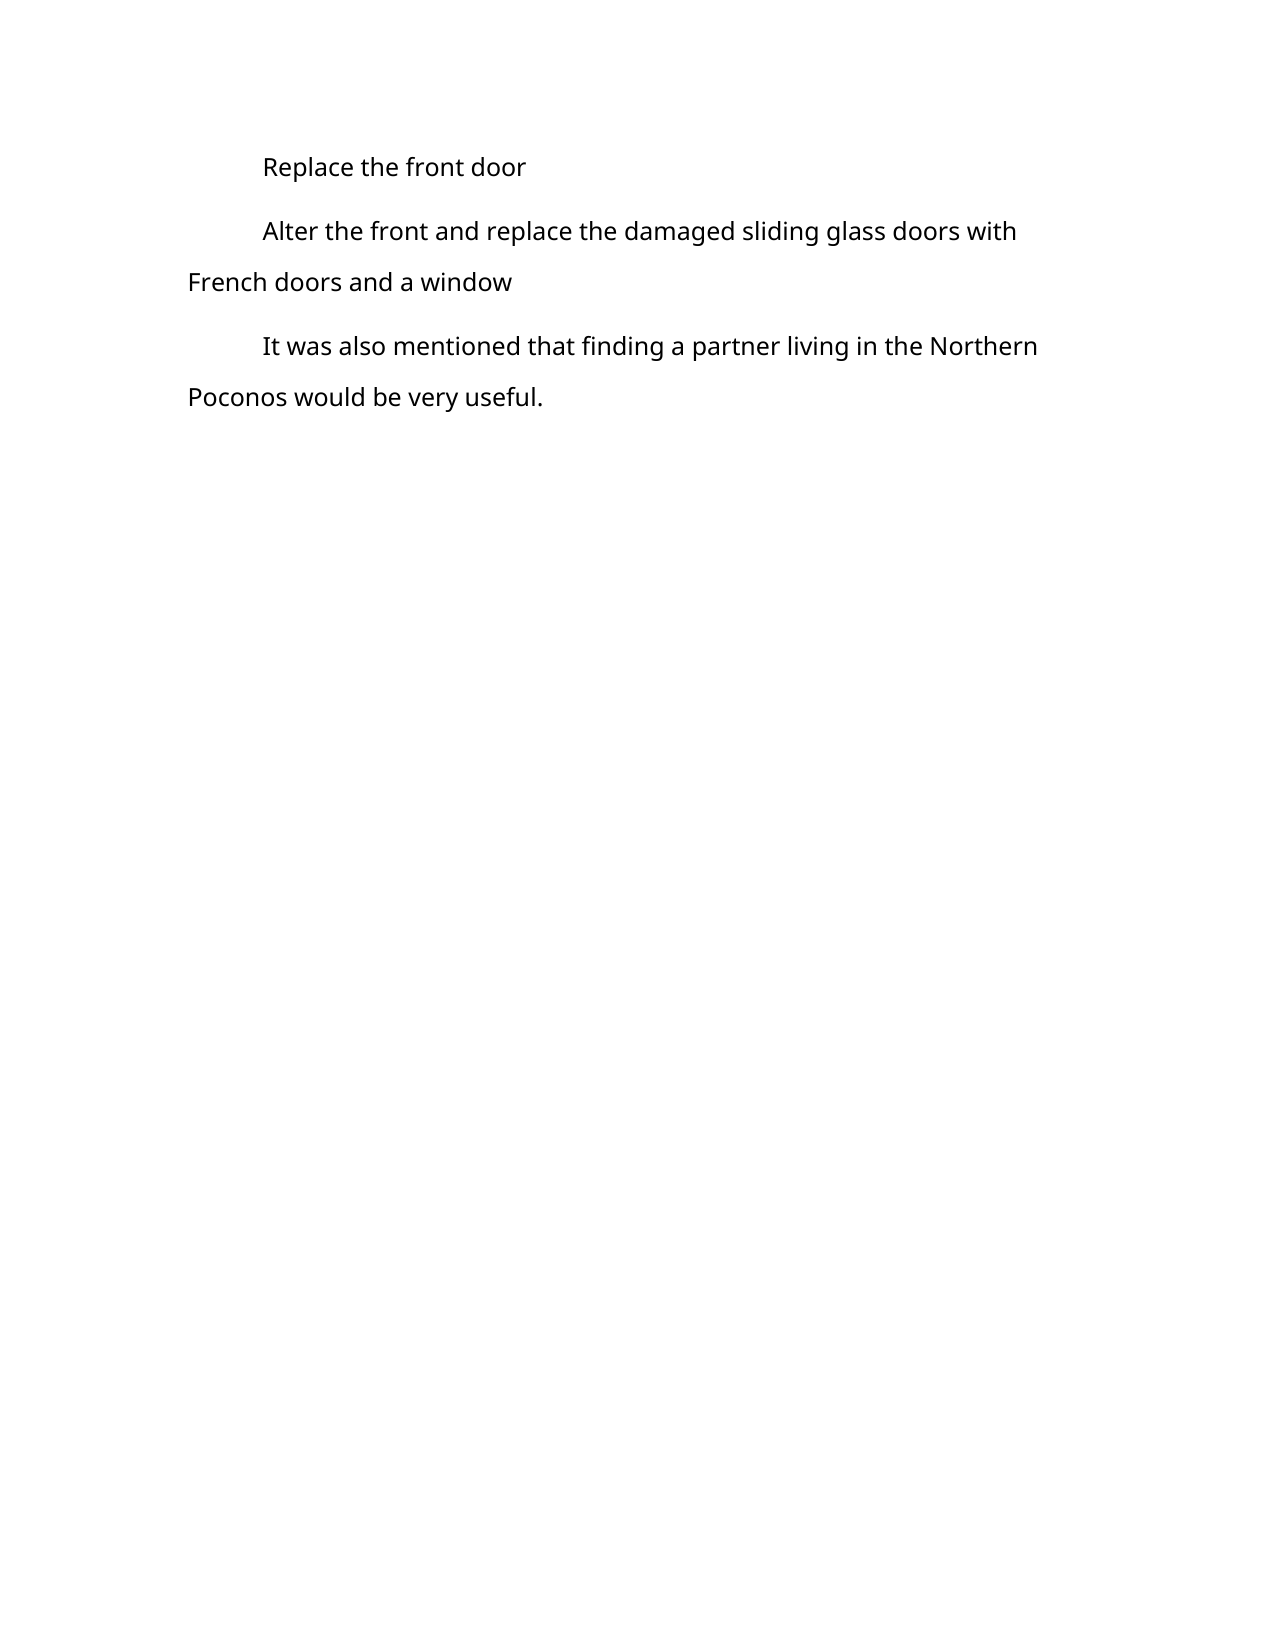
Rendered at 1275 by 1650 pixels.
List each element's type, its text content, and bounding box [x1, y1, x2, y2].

text It was also mentioned that finding a partner living in the Northern Poconos would be very useful. [187, 328, 1087, 413]
text Replace the front door [187, 150, 1087, 184]
text Alter the front and replace the damaged sliding glass doors with French doors and a window [187, 213, 1087, 299]
